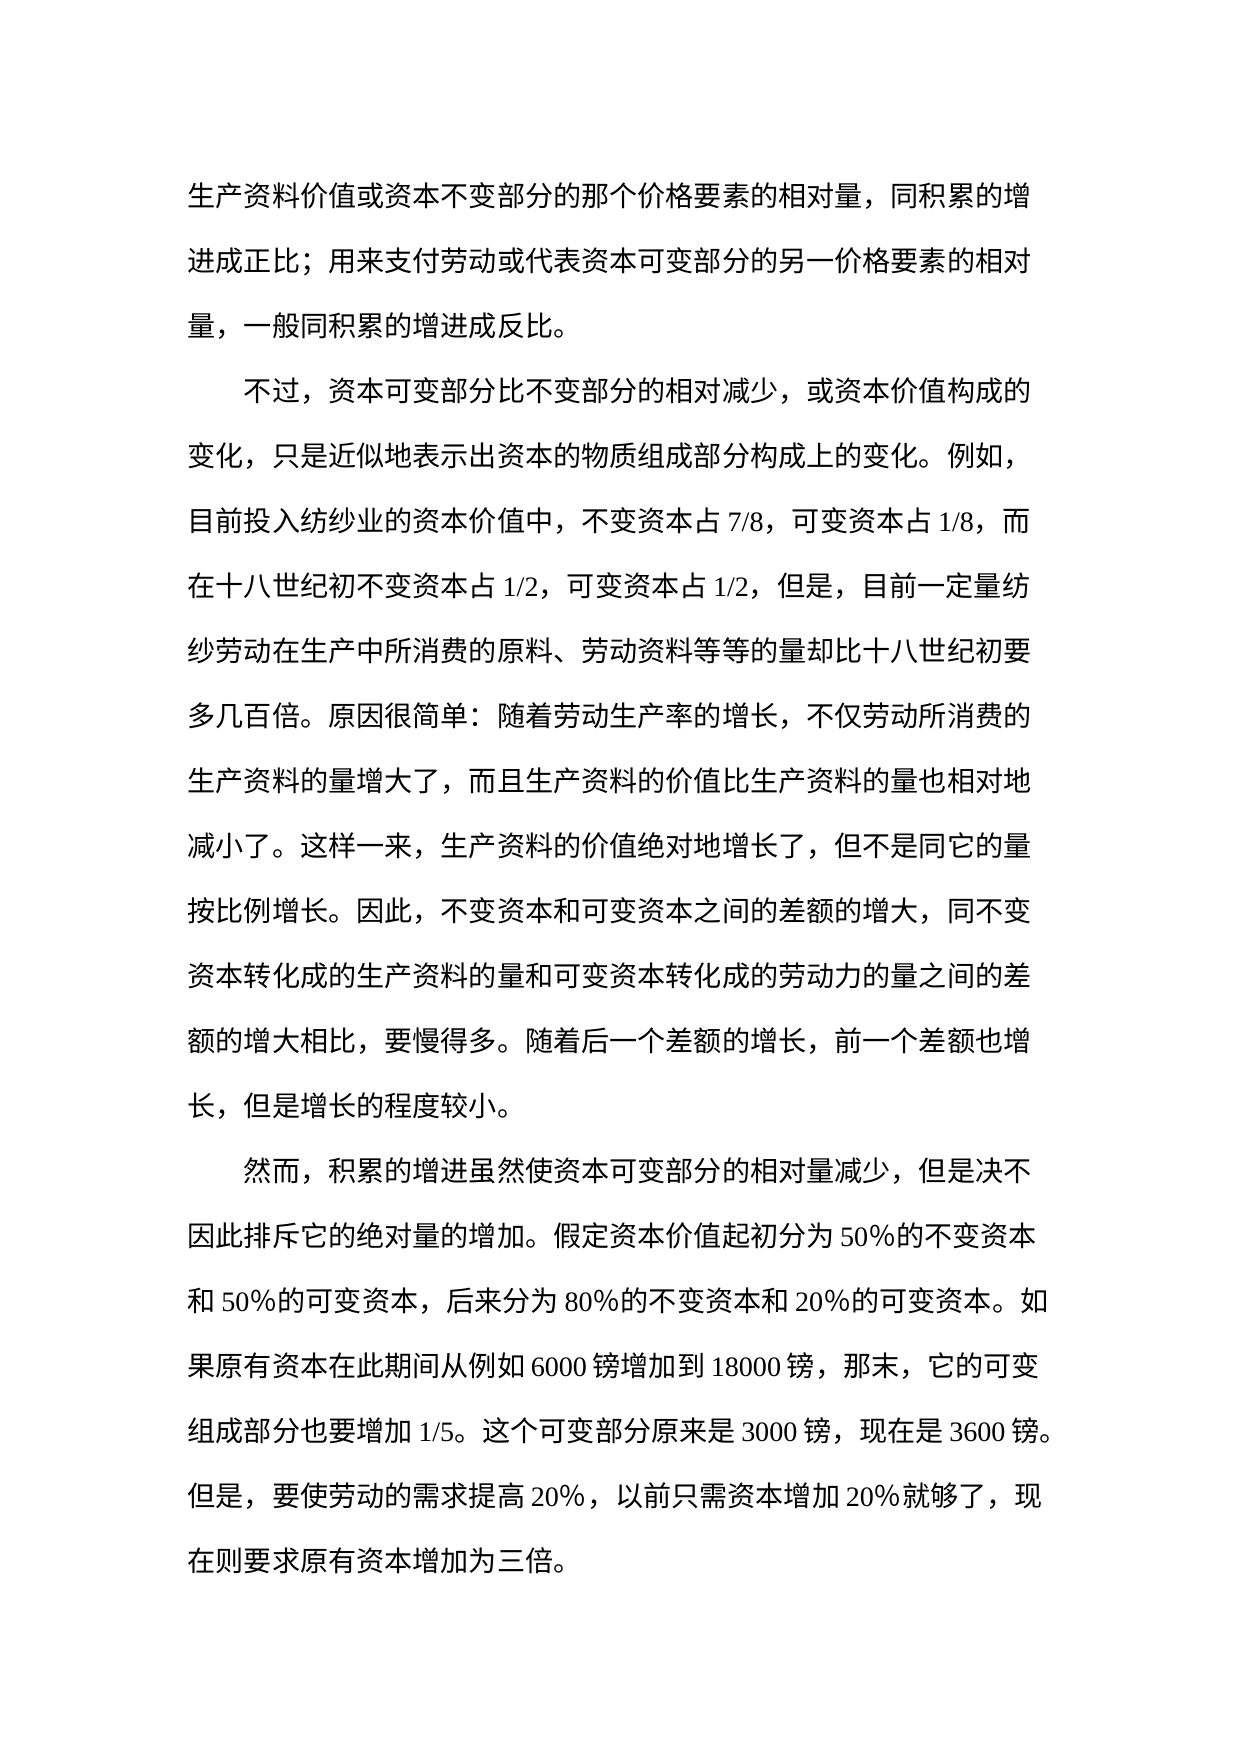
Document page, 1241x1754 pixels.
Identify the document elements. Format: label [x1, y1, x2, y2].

text [187, 162, 1053, 1592]
